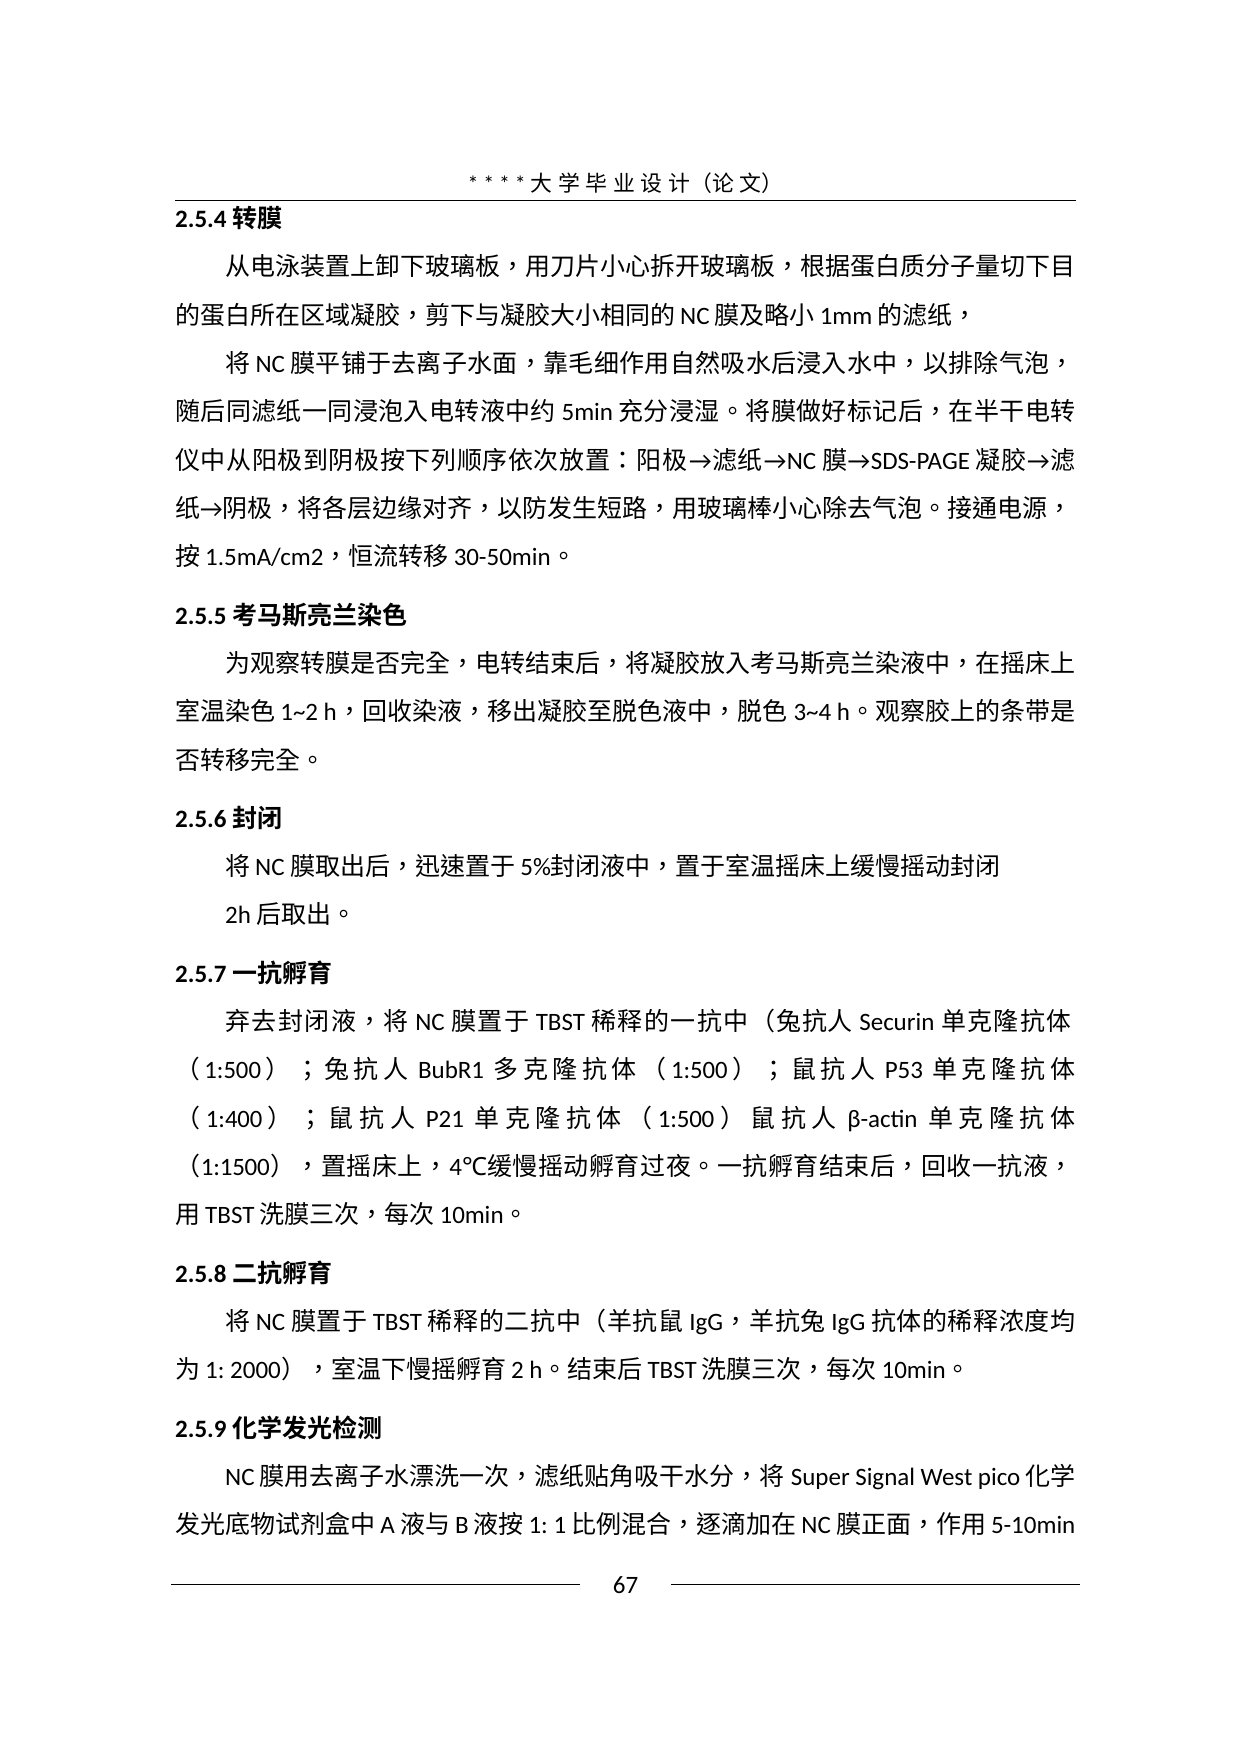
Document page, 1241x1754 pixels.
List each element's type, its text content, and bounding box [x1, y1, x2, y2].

subtitle 2.5.7 一抗孵育 [175, 955, 1076, 989]
text 为观察转膜是否完全，电转结束后，将凝胶放入考马斯亮兰染液中，在摇床上室温染色1~2 h，回收染液，移出凝胶至脱色液中，脱色3~4 h。观察胶上的条带是否转移完全。 [175, 631, 1076, 776]
subtitle 2.5.8 二抗孵育 [175, 1255, 1076, 1289]
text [175, 1444, 1076, 1541]
text 将NC 膜取出后，迅速置于5%封闭液中，置于室温摇床上缓慢摇动封闭 [175, 834, 1076, 883]
text 将NC膜置于TBST稀释的二抗中（羊抗鼠IgG，羊抗兔IgG抗体的稀释浓度均为1: 2000），室温下慢摇孵育2 h。结束后TBST洗膜三次，每次10min。 [175, 1289, 1076, 1386]
subtitle 2.5.9 化学发光检测 [175, 1410, 1076, 1444]
text 从电泳装置上卸下玻璃板，用刀片小心拆开玻璃板，根据蛋白质分子量切下目的蛋白所在区域凝胶，剪下与凝胶大小相同的NC膜及略小1mm的滤纸， [175, 235, 1076, 331]
subtitle 2.5.5 考马斯亮兰染色 [175, 597, 1076, 631]
subtitle 2.5.4 转膜 [175, 201, 1076, 235]
text 2h后取出。 [175, 883, 1076, 931]
subtitle 2.5.6 封闭 [175, 801, 1076, 834]
text 弃去封闭液，将NC膜置于TBST稀释的一抗中（兔抗人Securin单克隆抗体（1:500）；兔抗人BubR1多克隆抗体（1:500）；鼠抗人P53单克隆抗体（1:400）；鼠抗人P21单克隆抗体（1:500）鼠抗人β-actin单克隆抗体（1:1500），置摇床上，4℃缓慢摇动孵育过夜。一抗孵育结束后，回收一抗液，用TBST洗膜三次，每次10min。 [175, 989, 1076, 1231]
text 将NC膜平铺于去离子水面，靠毛细作用自然吸水后浸入水中，以排除气泡，随后同滤纸一同浸泡入电转液中约5min充分浸湿。将膜做好标记后，在半干电转仪中从阳极到阴极按下列顺序依次放置：阳极→滤纸→NC膜→SDS-PAGE凝胶→滤纸→阴极，将各层边缘对齐，以防发生短路，用玻璃棒小心除去气泡。接通电源，按1.5mA/cm2，恒流转移30-50min。 [175, 331, 1076, 573]
